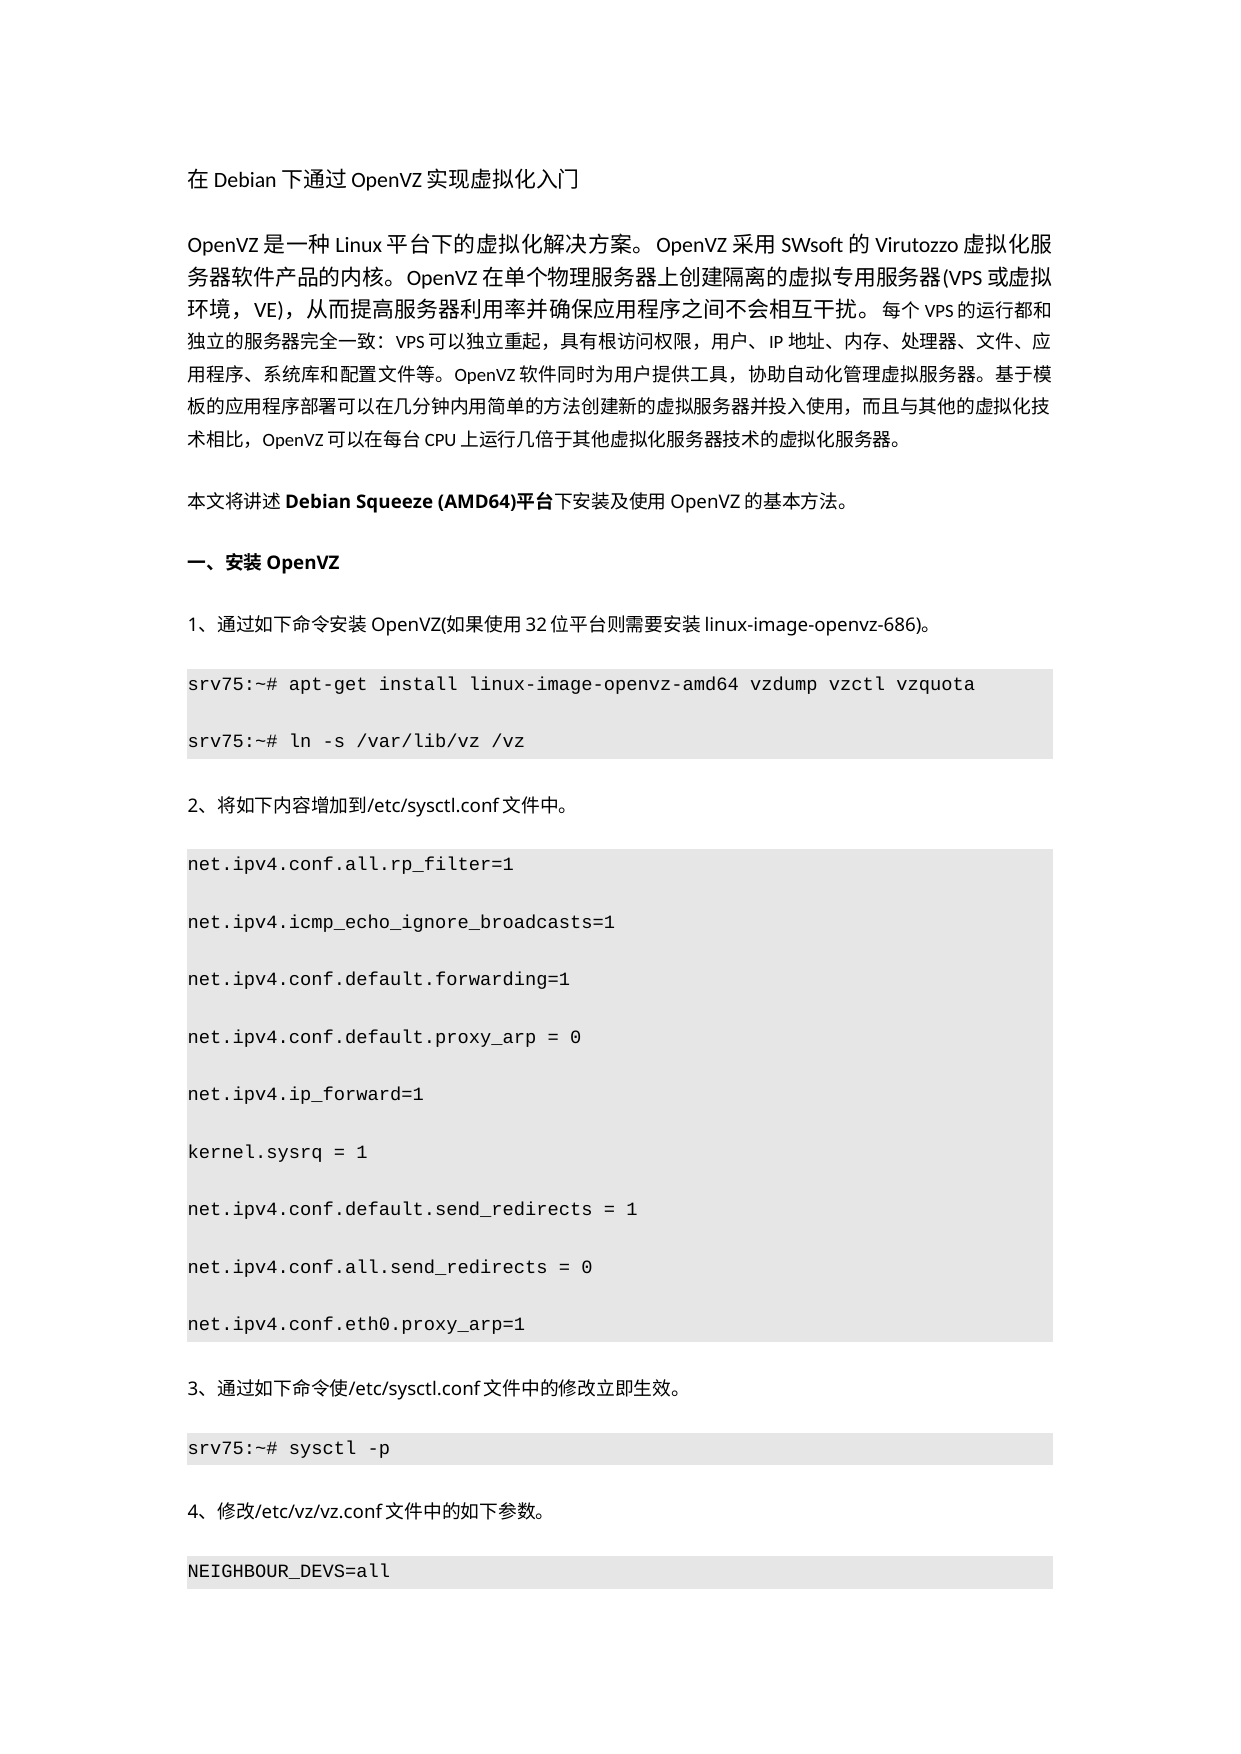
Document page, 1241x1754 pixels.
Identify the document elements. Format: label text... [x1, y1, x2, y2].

text net.ipv4.conf.default.proxy_arp = 0 [187, 1022, 1053, 1054]
text net.ipv4.conf.default.forwarding=1 [187, 964, 1053, 997]
text 在Debian下通过OpenVZ实现虚拟化入门 [187, 162, 1053, 194]
text net.ipv4.ip_forward=1 [187, 1079, 1053, 1112]
text 3、通过如下命令使/etc/sysctl.conf文件中的修改立即生效。 [187, 1371, 1053, 1404]
text kernel.sysrq = 1 [187, 1137, 1053, 1169]
text OpenVZ是一种Linux平台下的虚拟化解决方案。OpenVZ采用SWsoft的Virutozzo虚拟化服务器软件产品的内核。OpenVZ在单个物理服务器上创建隔离的虚拟专用服务器(VPS或虚拟环境，VE)，从而提高服务器利用率并确保应用程序之间不会相互干扰。每个VPS的运行都和独立的服务器完全一致：VPS可以独立重起，具有根访问权限，用户、IP 地址、内存、处理器、文件、应用程序、系统库和配置文件等。OpenVZ软件同时为用户提供工具，协助自动化管理虚拟服务器。基于模板的应用程序部署可以在几分钟内用简单的方法创建新的虚拟服务器并投入使用，而且与其他的虚拟化技术相比，OpenVZ可以在每台CPU上运行几倍于其他虚拟化服务器技术的虚拟化服务器。 [187, 227, 1053, 454]
text 本文将讲述Debian Squeeze (AMD64)平台下安装及使用OpenVZ的基本方法。 [187, 484, 1053, 516]
text net.ipv4.conf.all.rp_filter=1 [187, 849, 1053, 882]
text net.ipv4.conf.all.send_redirects = 0 [187, 1252, 1053, 1284]
text srv75:~# ln -s /var/lib/vz /vz [187, 726, 1053, 759]
text 2、将如下内容增加到/etc/sysctl.conf文件中。 [187, 788, 1053, 820]
text net.ipv4.conf.eth0.proxy_arp=1 [187, 1309, 1053, 1342]
text srv75:~# apt-get install linux-image-openvz-amd64 vzdump vzctl vzquota [187, 669, 1053, 701]
text net.ipv4.icmp_echo_ignore_broadcasts=1 [187, 907, 1053, 939]
text 4、修改/etc/vz/vz.conf文件中的如下参数。 [187, 1494, 1053, 1527]
text NEIGHBOUR_DEVS=all [187, 1556, 1053, 1589]
text srv75:~# sysctl -p [187, 1433, 1053, 1465]
text 一、安装OpenVZ [187, 545, 1053, 578]
text 1、通过如下命令安装OpenVZ(如果使用32位平台则需要安装linux-image-openvz-686)。 [187, 607, 1053, 639]
text net.ipv4.conf.default.send_redirects = 1 [187, 1194, 1053, 1227]
